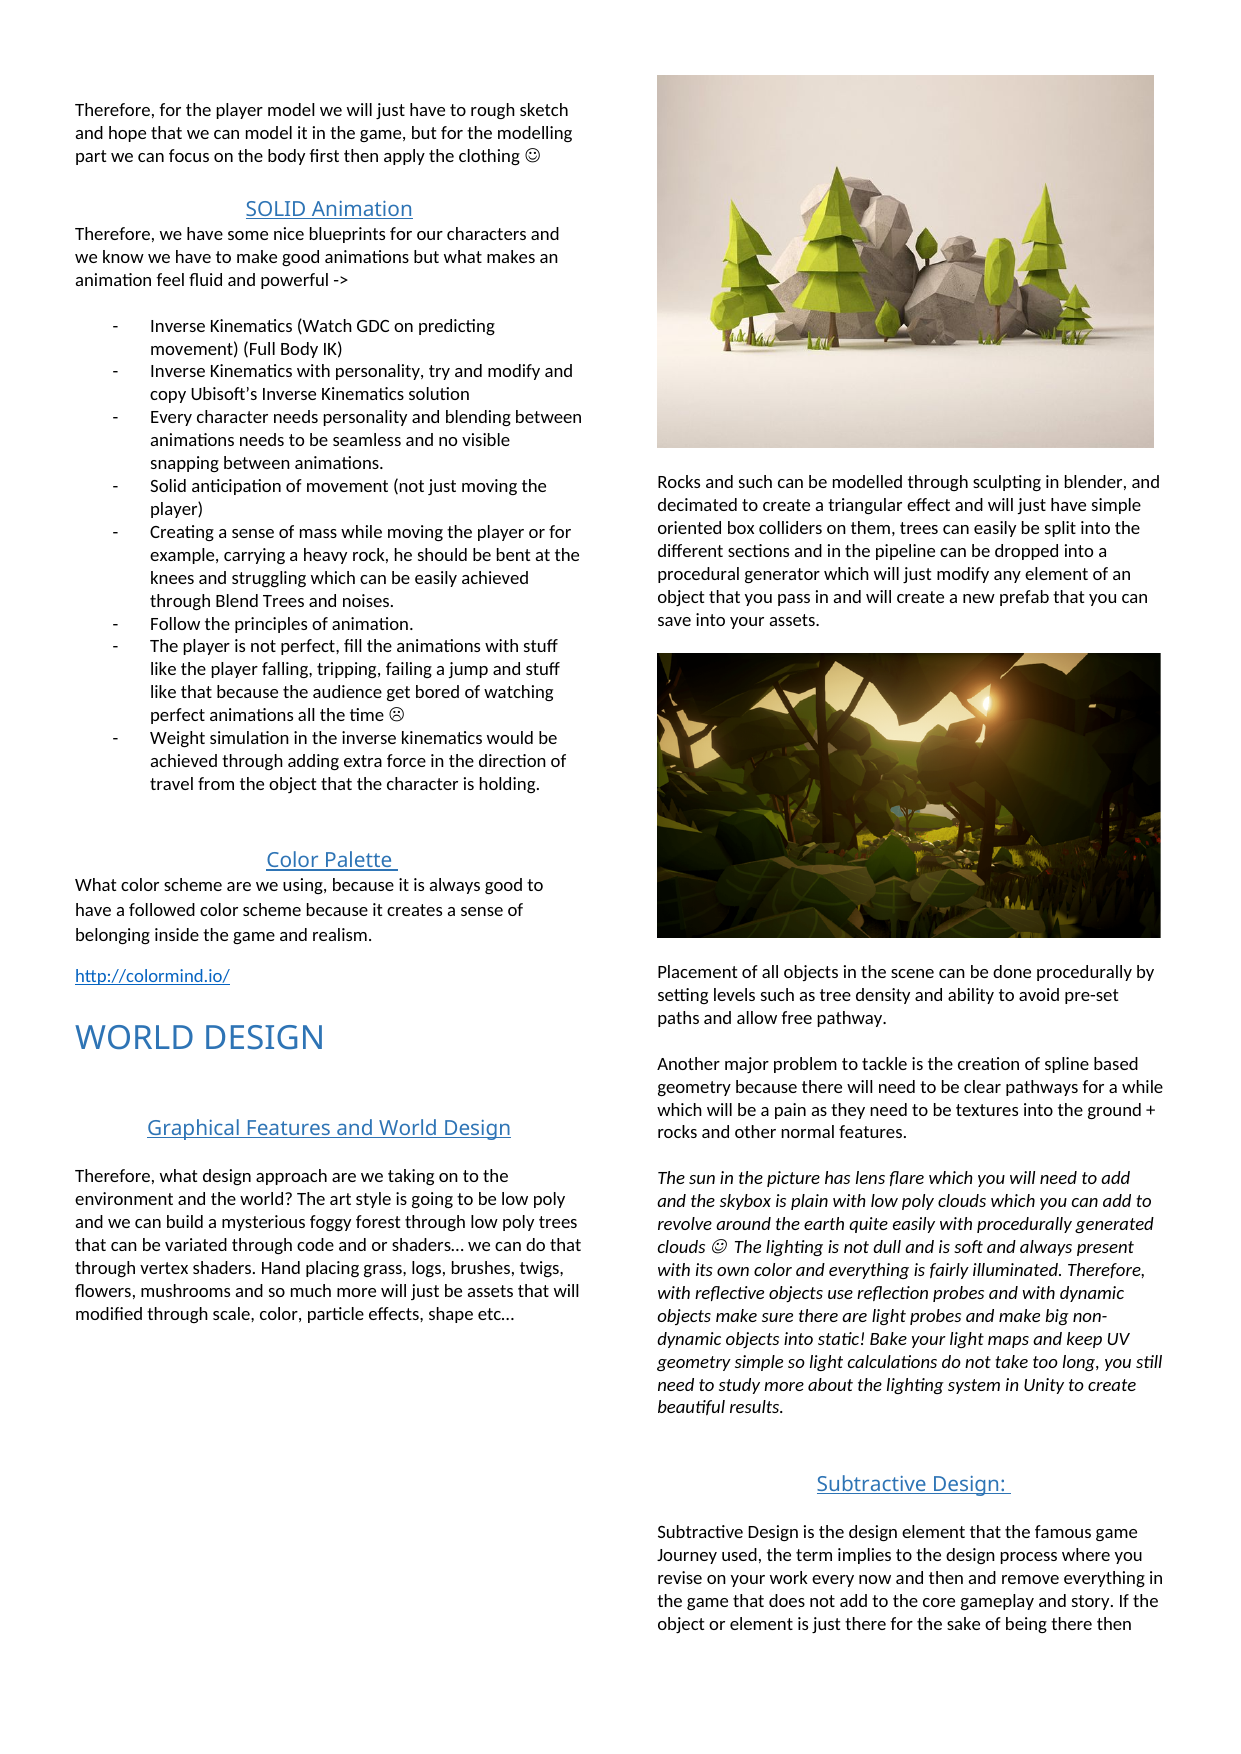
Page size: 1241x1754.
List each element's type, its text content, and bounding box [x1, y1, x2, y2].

text What color scheme are we using, because it is always good to have a followed color scheme because it creates a sense of belonging inside the game and realism. [75, 873, 583, 946]
list Follow the principles of animation. [112, 612, 583, 635]
list Inverse Kinematics with personality, try and modify and copy Ubisoft’s Inverse Kinematics solution [112, 360, 583, 406]
text Therefore, what design approach are we taking on to the environment and the world? The art style is going to be low poly and we can build a mysterious foggy forest through low poly trees that can be variated through code and or shaders… we can do that through vertex shaders. Hand placing grass, logs, brushes, twigs, flowers, mushrooms and so much more will just be assets that will modified through scale, color, particle effects, shape etc… [75, 1164, 583, 1325]
text The sun in the picture has lens flare which you will need to add and the skybox is plain with low poly clouds which you can add to revolve around the earth quite easily with procedurally generated clouds The lighting is not dull and is soft and always present with its own color and everything is fairly illuminated. Therefore, with reflective objects use reflection probes and with dynamic objects make sure there are light probes and make big non-dynamic objects into static! Bake your light maps and keep UV geometry simple so light calculations do not take too long, you still need to study more about the lighting system in Unity to create beautiful results. [657, 1167, 1165, 1419]
list Weight simulation in the inverse kinematics would be achieved through adding extra force in the direction of travel from the object that the character is holding. [112, 726, 583, 795]
list Solid anticipation of movement (not just moving the player) [112, 474, 583, 520]
picture [657, 653, 1161, 938]
text Another major problem to tackle is the creation of spline based geometry because there will need to be clear pathways for a while which will be a pain as they need to be textures into the ground + rocks and other normal features. [657, 1052, 1165, 1144]
subtitle Graphical Features and World Design [75, 1113, 583, 1141]
text Placement of all objects in the scene can be done procedurally by setting levels such as tree density and ability to avoid pre-set paths and allow free pathway. [657, 960, 1165, 1029]
text Therefore, we have some nice blueprints for our characters and we know we have to make good animations but what makes an animation feel fluid and powerful -> [75, 222, 583, 291]
text Rocks and such can be modelled through sculpting in blender, and decimated to create a triangular effect and will just have simple oriented box colliders on them, trees can easily be split into the different sections and in the pipeline can be dropped into a procedural generator which will just modify any element of an object that you pass in and will create a new prefab that you can save into your assets. [657, 471, 1165, 631]
list The player is not perfect, fill the animations with stuff like the player falling, tripping, failing a jump and stuff like that because the audience get bored of watching perfect animations all the time [112, 635, 583, 726]
list Every character needs personality and blending between animations needs to be seamless and no visible snapping between animations. [112, 406, 583, 474]
subtitle Subtractive Design: [657, 1469, 1165, 1497]
subtitle WORLD DESIGN [75, 1014, 583, 1059]
list Creating a sense of mass while moving the player or for example, carrying a heavy rock, he should be bent at the knees and struggling which can be easily achieved through Blend Trees and noises. [112, 520, 583, 612]
list Inverse Kinematics (Watch GDC on predicting movement) (Full Body IK) [112, 314, 583, 360]
subtitle Color Palette [75, 845, 583, 873]
subtitle SOLID Animation [75, 194, 583, 222]
text Therefore, for the player model we will just have to rough sketch and hope that we can model it in the game, but for the modelling part we can focus on the body first then apply the clothing [75, 98, 583, 167]
text http://colormind.io/ [75, 964, 583, 987]
picture [657, 75, 1154, 448]
